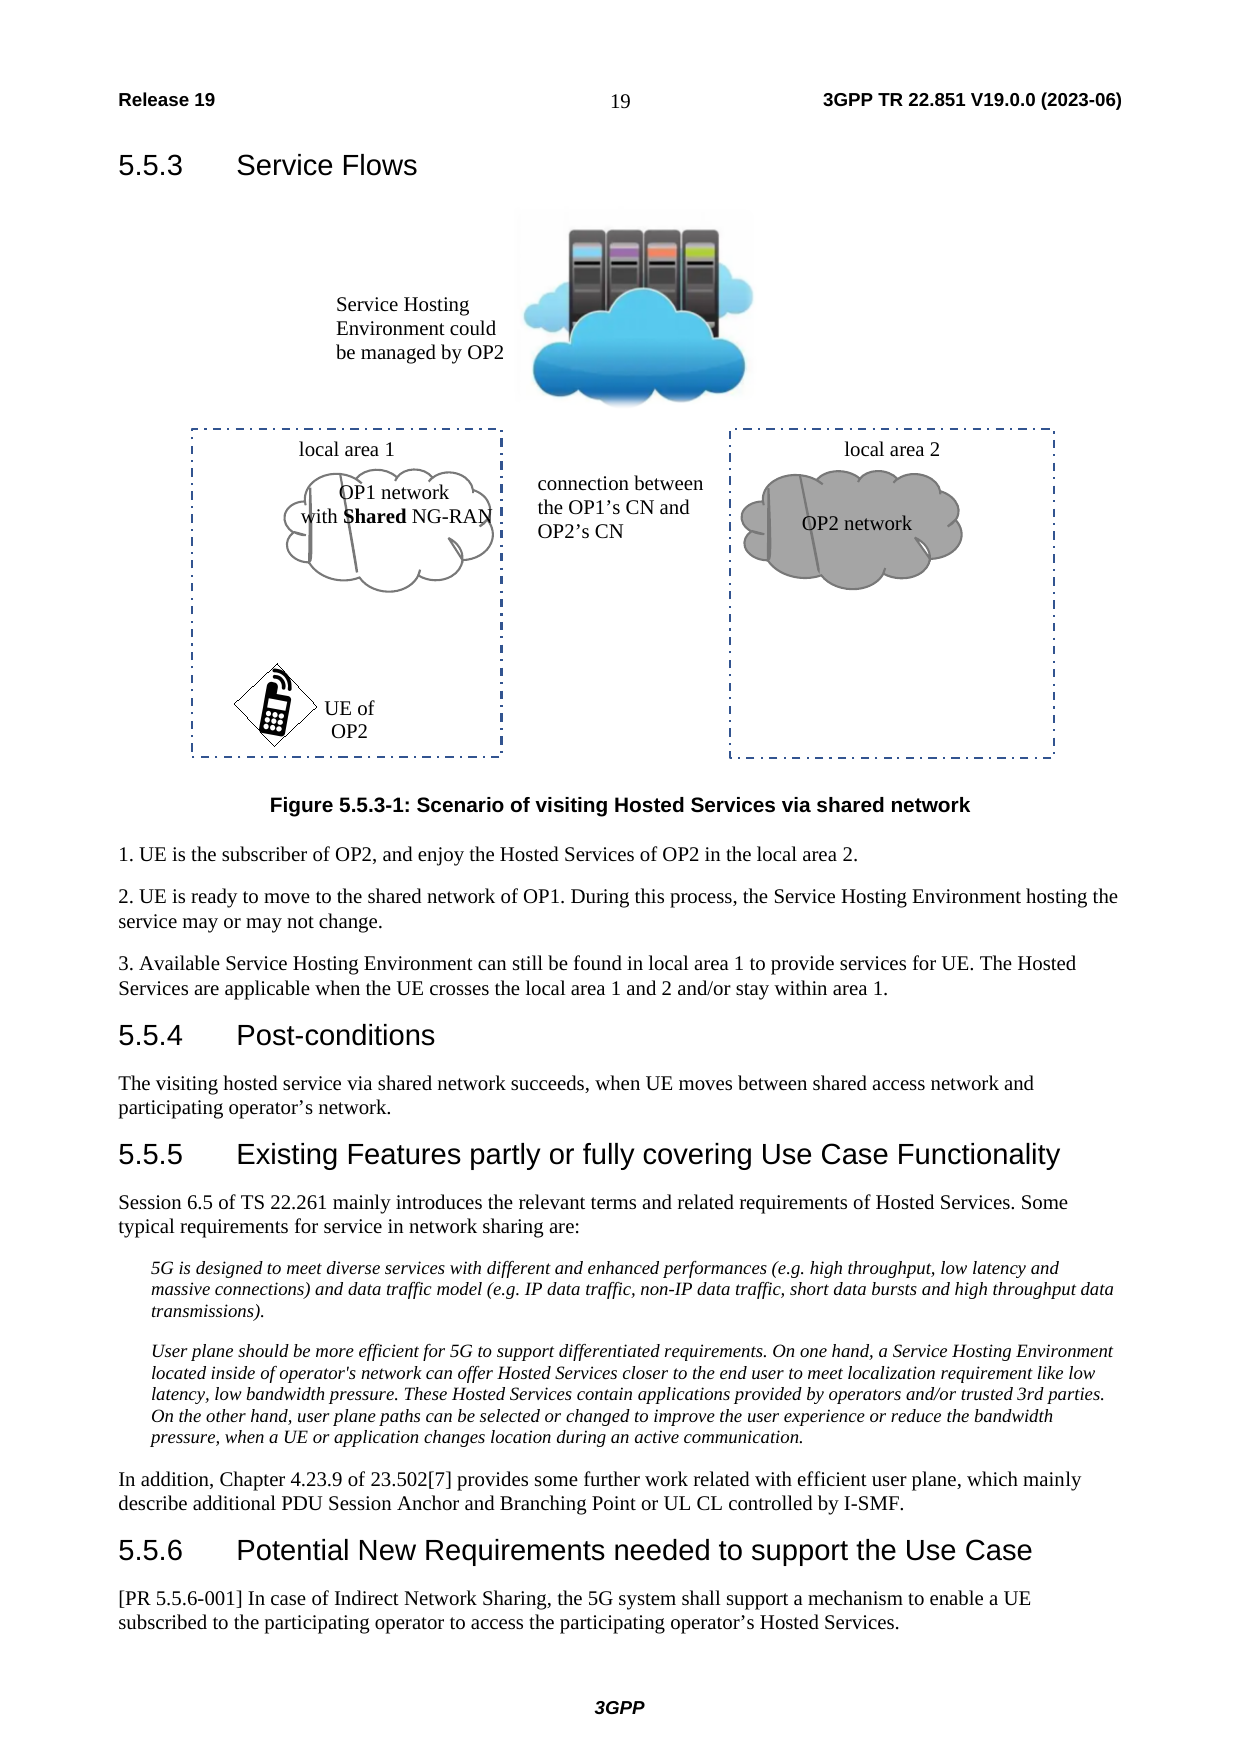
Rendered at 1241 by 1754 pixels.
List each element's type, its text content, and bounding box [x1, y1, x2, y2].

text In addition, Chapter 4.23.9 of 23.502[7] provides some further work related with efficient user plane, which mainly describe additional PDU Session Anchor and Branching Point or UL CL controlled by I-SMF. [118, 1467, 1122, 1515]
subtitle 5.5.4 Post-conditions [118, 1018, 1122, 1052]
subtitle 5.5.5 Existing Features partly or fully covering Use Case Functionality [118, 1137, 1122, 1171]
text User plane should be more efficient for 5G to support differentiated requirements. On one hand, a Service Hosting Environment located inside of operator's network can offer Hosted Services closer to the end user to meet localization requirement like low latency, low bandwidth pressure. These Hosted Services contain applications provided by operators and/or trusted 3rd parties. On the other hand, user plane paths can be selected or changed to improve the user experience or reduce the bandwidth pressure, when a UE or application changes location during an active communication. [151, 1340, 1122, 1448]
text Session 6.5 of TS 22.261 mainly introduces the relevant terms and related requirements of Hosted Services. Some typical requirements for service in network sharing are: [118, 1190, 1122, 1238]
picture [521, 216, 748, 394]
subtitle 5.5.3 Service Flows [118, 147, 1122, 181]
text 2. UE is ready to move to the shared network of OP1. During this process, the Service Hosting Environment hosting the service may or may not change. [118, 884, 1122, 933]
text 5G is designed to meet diverse services with different and enhanced performances (e.g. high throughput, low latency and massive connections) and data traffic model (e.g. IP data traffic, non-IP data traffic, short data bursts and high throughput data transmissions). [151, 1257, 1122, 1321]
text 3. Available Service Hosting Environment can still be found in local area 1 to provide services for UE. The Hosted Services are applicable when the UE crosses the local area 1 and 2 and/or stay within area 1. [118, 951, 1122, 999]
text Figure 5.5.3-1: Scenario of visiting Hosted Services via shared network [118, 793, 1122, 817]
text [PR 5.5.6-001] In case of Indirect Network Sharing, the 5G system shall support a mechanism to enable a UE subscribed to the participating operator to access the participating operator’s Hosted Services. [118, 1586, 1122, 1634]
text The visiting hosted service via shared network succeeds, when UE moves between shared access network and participating operator’s network. [118, 1071, 1122, 1119]
text 1. UE is the subscriber of OP2, and enjoy the Hosted Services of OP2 in the local area 2. [118, 842, 1122, 866]
picture [235, 665, 316, 746]
subtitle 5.5.6 Potential New Requirements needed to support the Use Case [118, 1533, 1122, 1567]
